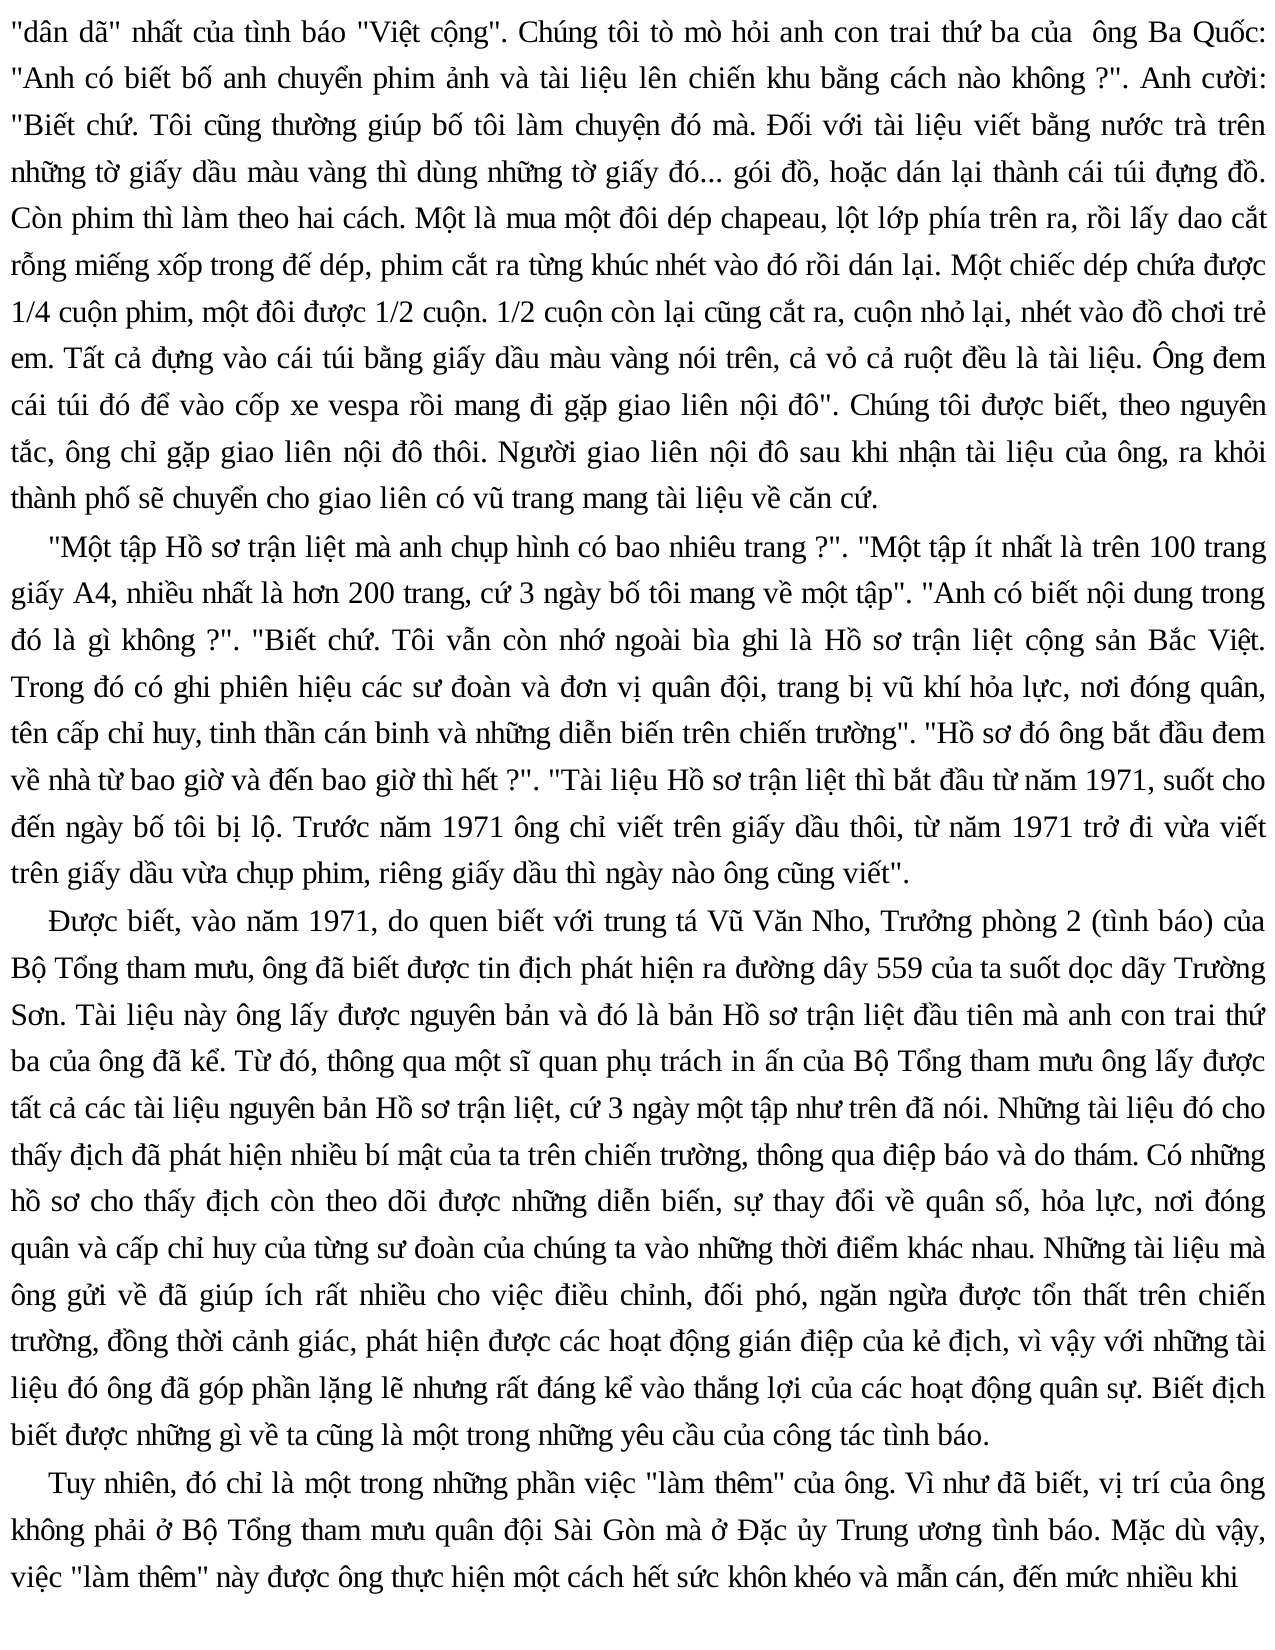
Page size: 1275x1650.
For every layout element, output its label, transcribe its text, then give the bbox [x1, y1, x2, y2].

text "dân dã" nhất của tình báo "Việt cộng". Chúng tôi tò mò hỏi anh con trai thứ ba của ông Ba Quốc: "Anh có biết bố anh chuyển phim ảnh và tài liệu lên chiến khu bằng cách nào không ?". Anh cười: "Biết chứ. Tôi cũng thường giúp bố tôi làm chuyện đó mà. Đối với tài liệu viết bằng nước trà trên những tờ giấy dầu màu vàng thì dùng những tờ giấy đó... gói đồ, hoặc dán lại thành cái túi đựng đồ. Còn phim thì làm theo hai cách. Một là mua một đôi dép chapeau, lột lớp phía trên ra, rồi lấy dao cắt rỗng miếng xốp trong đế dép, phim cắt ra từng khúc nhét vào đó rồi dán lại. Một chiếc dép chứa được 1/4 cuộn phim, một đôi được 1/2 cuộn. 1/2 cuộn còn lại cũng cắt ra, cuộn nhỏ lại, nhét vào đồ chơi trẻ em. Tất cả đựng vào cái túi bằng giấy dầu màu vàng nói trên, cả vỏ cả ruột đều là tài liệu. Ông đem cái túi đó để vào cốp xe vespa rồi mang đi gặp giao liên nội đô". Chúng tôi được biết, theo nguyên tắc, ông chỉ gặp giao liên nội đô thôi. Người giao liên nội đô sau khi nhận tài liệu của ông, ra khỏi thành phố sẽ chuyển cho giao liên có vũ trang mang tài liệu về căn cứ. [10, 13, 1267, 516]
text "Một tập Hồ sơ trận liệt mà anh chụp hình có bao nhiêu trang ?". "Một tập ít nhất là trên 100 trang giấy A4, nhiều nhất là hơn 200 trang, cứ 3 ngày bố tôi mang về một tập". "Anh có biết nội dung trong đó là gì không ?". "Biết chứ. Tôi vẫn còn nhớ ngoài bìa ghi là Hồ sơ trận liệt cộng sản Bắc Việt. Trong đó có ghi phiên hiệu các sư đoàn và đơn vị quân đội, trang bị vũ khí hỏa lực, nơi đóng quân, tên cấp chỉ huy, tinh thần cán binh và những diễn biến trên chiến trường". "Hồ sơ đó ông bắt đầu đem về nhà từ bao giờ và đến bao giờ thì hết ?". "Tài liệu Hồ sơ trận liệt thì bắt đầu từ năm 1971, suốt cho đến ngày bố tôi bị lộ. Trước năm 1971 ông chỉ viết trên giấy dầu thôi, từ năm 1971 trở đi vừa viết trên giấy dầu vừa chụp phim, riêng giấy dầu thì ngày nào ông cũng viết". [10, 528, 1266, 891]
text Được biết, vào năm 1971, do quen biết với trung tá Vũ Văn Nho, Trưởng phòng 2 (tình báo) của Bộ Tổng tham mưu, ông đã biết được tin địch phát hiện ra đường dây 559 của ta suốt dọc dãy Trường Sơn. Tài liệu này ông lấy được nguyên bản và đó là bản Hồ sơ trận liệt đầu tiên mà anh con trai thứ ba của ông đã kể. Từ đó, thông qua một sĩ quan phụ trách in ấn của Bộ Tổng tham mưu ông lấy được tất cả các tài liệu nguyên bản Hồ sơ trận liệt, cứ 3 ngày một tập như trên đã nói. Những tài liệu đó cho thấy địch đã phát hiện nhiều bí mật của ta trên chiến trường, thông qua điệp báo và do thám. Có những hồ sơ cho thấy địch còn theo dõi được những diễn biến, sự thay đổi về quân số, hỏa lực, nơi đóng quân và cấp chỉ huy của từng sư đoàn của chúng ta vào những thời điểm khác nhau. Những tài liệu mà ông gửi về đã giúp ích rất nhiều cho việc điều chỉnh, đối phó, ngăn ngừa được tổn thất trên chiến trường, đồng thời cảnh giác, phát hiện được các hoạt động gián điệp của kẻ địch, vì vậy với những tài liệu đó ông đã góp phần lặng lẽ nhưng rất đáng kể vào thắng lợi của các hoạt động quân sự. Biết địch biết được những gì về ta cũng là một trong những yêu cầu của công tác tình báo. [10, 903, 1266, 1452]
text Tuy nhiên, đó chỉ là một trong những phần việc "làm thêm" của ông. Vì như đã biết, vị trí của ông không phải ở Bộ Tổng tham mưu quân đội Sài Gòn mà ở Đặc ủy Trung ương tình báo. Mặc dù vậy, việc "làm thêm" này được ông thực hiện một cách hết sức khôn khéo và mẫn cán, đến mức nhiều khi [10, 1464, 1266, 1594]
